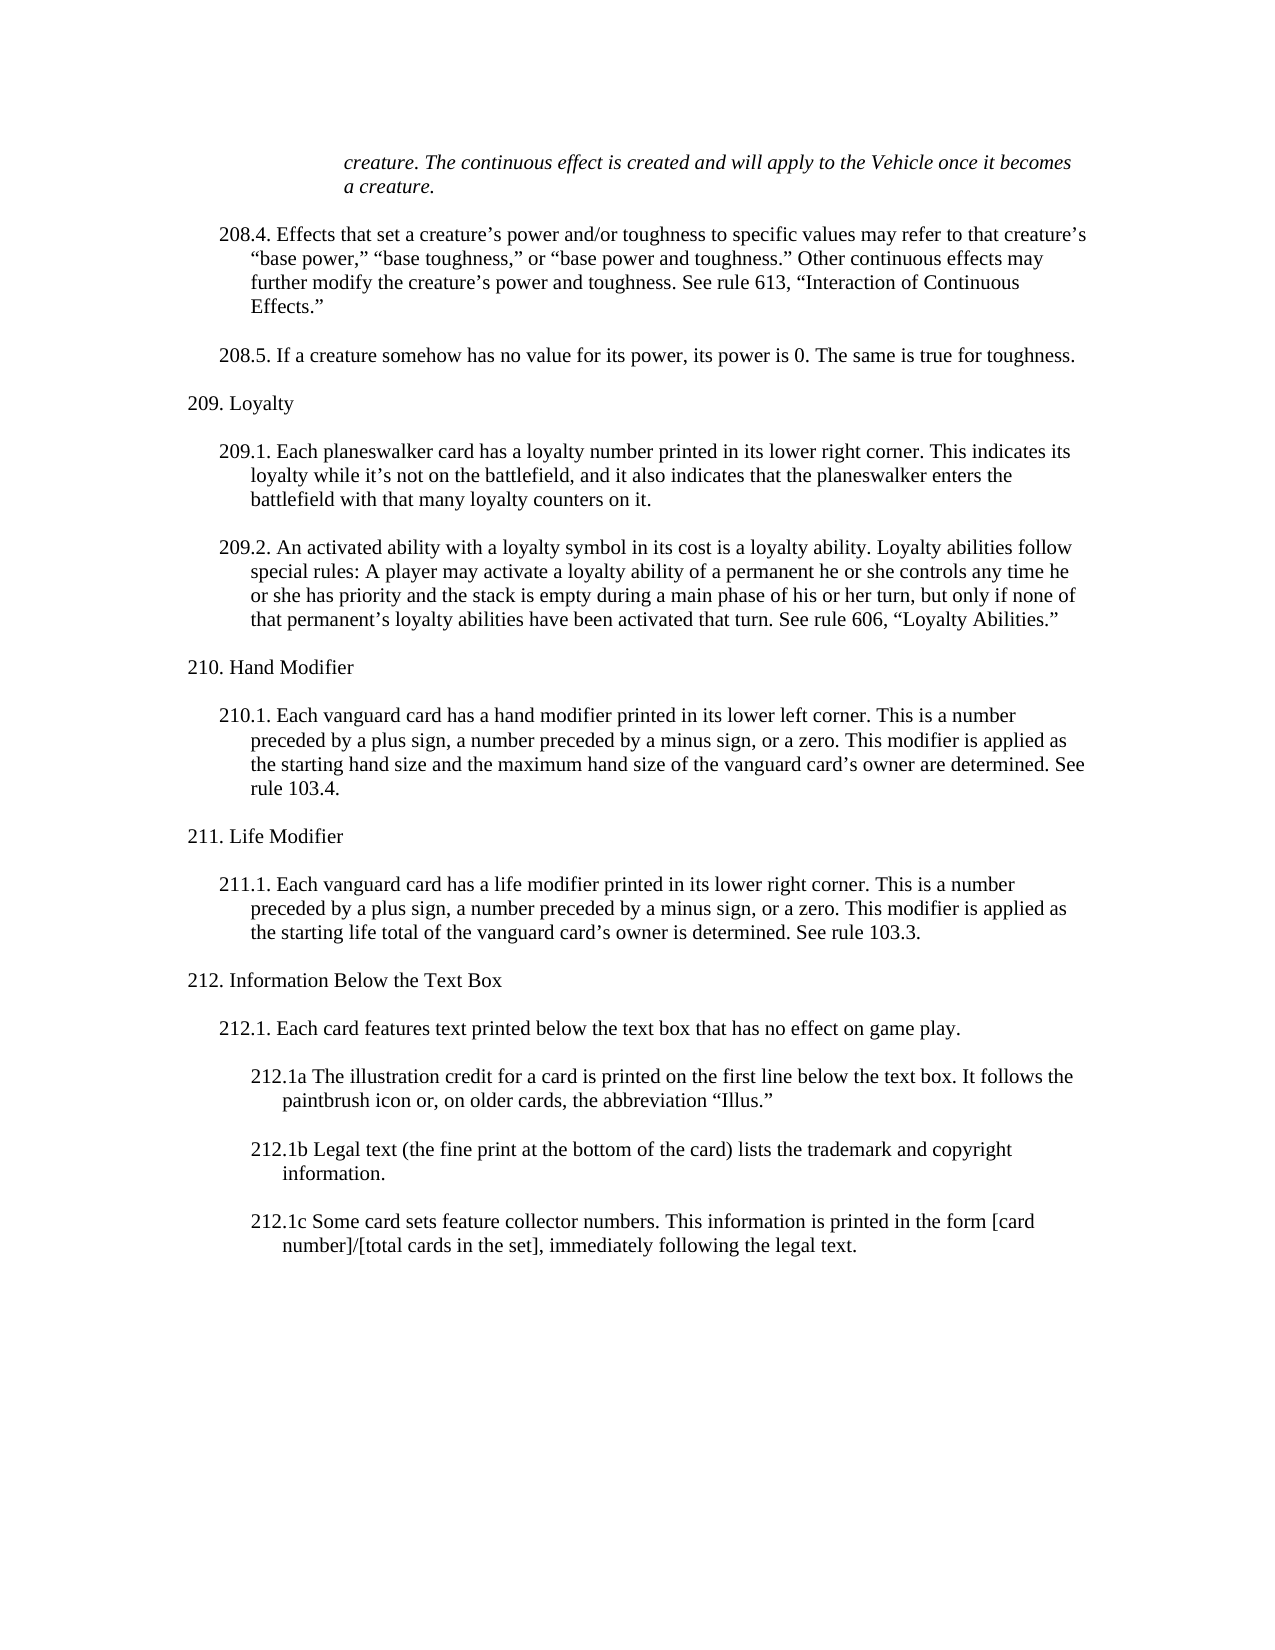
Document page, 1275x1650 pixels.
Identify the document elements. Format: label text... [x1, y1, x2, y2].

text 212. Information Below the Text Box [187, 968, 1087, 992]
text 211. Life Modifier [187, 824, 1087, 848]
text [343, 150, 1087, 198]
text 212.1. Each card features text printed below the text box that has no effect on game play. [219, 1016, 1087, 1040]
text 209. Loyalty [187, 391, 1087, 415]
text 209.2. An activated ability with a loyalty symbol in its cost is a loyalty ability. Loyalty abilities follow special rules: A player may activate a loyalty ability of a permanent he or she controls any time he or she has priority and the stack is empty during a main phase of his or her turn, but only if none of that permanent’s loyalty abilities have been activated that turn. See rule 606, “Loyalty Abilities.” [219, 535, 1087, 631]
text 211.1. Each vanguard card has a life modifier printed in its lower right corner. This is a number preceded by a plus sign, a number preceded by a minus sign, or a zero. This modifier is applied as the starting life total of the vanguard card’s owner is determined. See rule 103.3. [219, 872, 1087, 944]
text 210.1. Each vanguard card has a hand modifier printed in its lower left corner. This is a number preceded by a plus sign, a number preceded by a minus sign, or a zero. This modifier is applied as the starting hand size and the maximum hand size of the vanguard card’s owner are determined. See rule 103.4. [219, 703, 1087, 800]
text 208.4. Effects that set a creature’s power and/or toughness to specific values may refer to that creature’s “base power,” “base toughness,” or “base power and toughness.” Other continuous effects may further modify the creature’s power and toughness. See rule 613, “Interaction of Continuous Effects.” [219, 222, 1087, 318]
text 212.1a The illustration credit for a card is printed on the first line below the text box. It follows the paintbrush icon or, on older cards, the abbreviation “Illus.” [251, 1064, 1087, 1112]
text 209.1. Each planeswalker card has a loyalty number printed in its lower right corner. This indicates its loyalty while it’s not on the battlefield, and it also indicates that the planeswalker enters the battlefield with that many loyalty counters on it. [219, 439, 1087, 511]
text 212.1b Legal text (the fine print at the bottom of the card) lists the trademark and copyright information. [251, 1137, 1087, 1185]
text 208.5. If a creature somehow has no value for its power, its power is 0. The same is true for toughness. [219, 342, 1087, 367]
text 210. Hand Modifier [187, 655, 1087, 679]
text 212.1c Some card sets feature collector numbers. This information is printed in the form [card number]/[total cards in the set], immediately following the legal text. [251, 1209, 1087, 1257]
